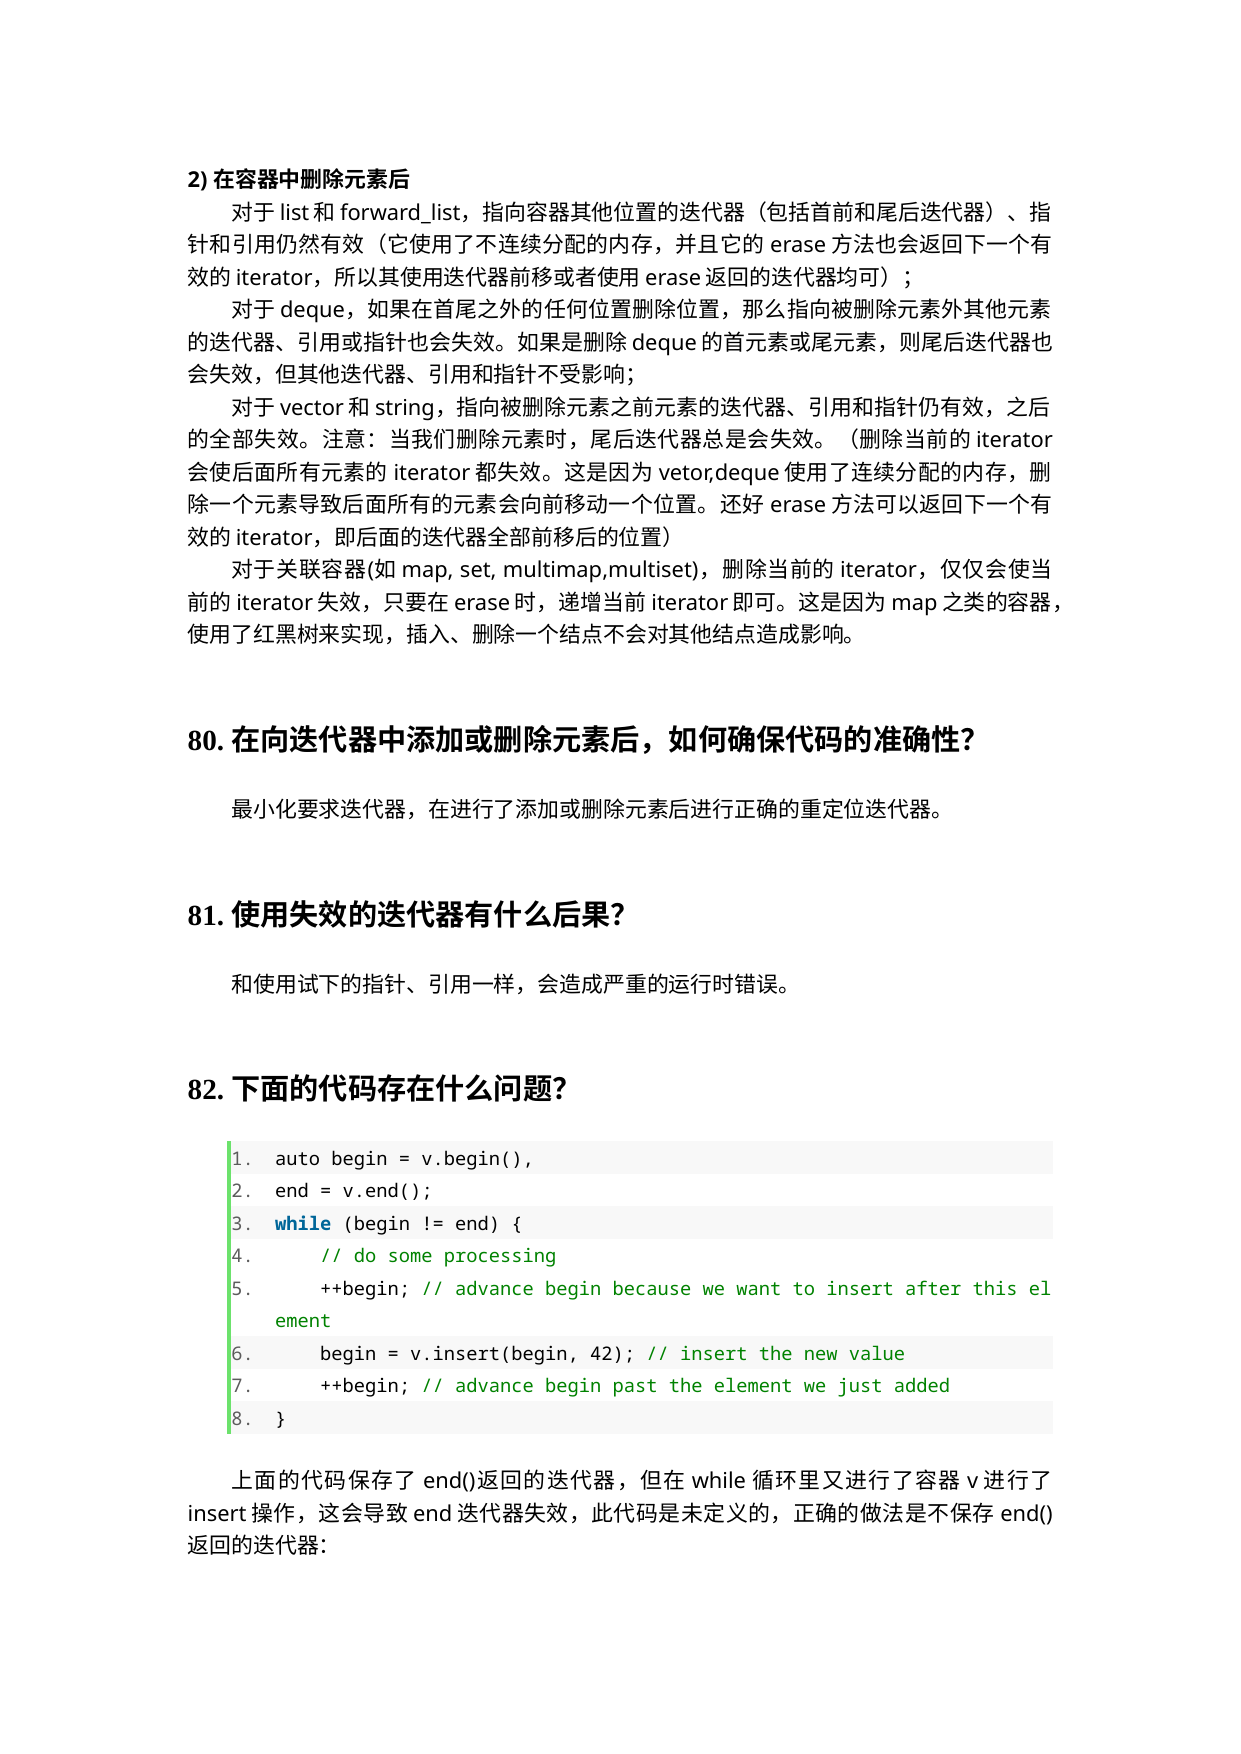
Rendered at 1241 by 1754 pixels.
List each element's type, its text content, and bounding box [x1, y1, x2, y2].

subtitle 使用失效的迭代器有什么后果？ [187, 880, 1053, 945]
list end = v.end(); [231, 1174, 1053, 1206]
text 对于关联容器(如map, set, multimap,multiset)，删除当前的iterator，仅仅会使当前的iterator失效，只要在erase时，递增当前iterator即可。这是因为map之类的容器，使用了红黑树来实现，插入、删除一个结点不会对其他结点造成影响。 [187, 552, 1053, 649]
text 上面的代码保存了end()返回的迭代器，但在while循环里又进行了容器v进行了insert操作，这会导致end迭代器失效，此代码是未定义的，正确的做法是不保存end()返回的迭代器： [187, 1463, 1053, 1561]
text 2) 在容器中删除元素后 [187, 162, 1053, 194]
text 对于list和forward_list，指向容器其他位置的迭代器（包括首前和尾后迭代器）、指针和引用仍然有效（它使用了不连续分配的内存，并且它的erase方法也会返回下一个有效的iterator，所以其使用迭代器前移或者使用erase返回的迭代器均可）； [187, 194, 1053, 292]
text 对于deque，如果在首尾之外的任何位置删除位置，那么指向被删除元素外其他元素的迭代器、引用或指针也会失效。如果是删除deque的首元素或尾元素，则尾后迭代器也会失效，但其他迭代器、引用和指针不受影响； [187, 292, 1053, 389]
text 对于vector和string，指向被删除元素之前元素的迭代器、引用和指针仍有效，之后的全部失效。注意：当我们删除元素时，尾后迭代器总是会失效。（删除当前的iterator会使后面所有元素的iterator都失效。这是因为vetor,deque使用了连续分配的内存，删除一个元素导致后面所有的元素会向前移动一个位置。还好erase方法可以返回下一个有效的iterator，即后面的迭代器全部前移后的位置） [187, 389, 1053, 552]
list ++begin; // advance begin because we want to insert after this element [231, 1271, 1053, 1336]
list begin = v.insert(begin, 42); // insert the new value [231, 1336, 1053, 1369]
subtitle 在向迭代器中添加或删除元素后，如何确保代码的准确性？ [187, 705, 1053, 770]
list while (begin != end) { [231, 1206, 1053, 1239]
list // do some processing [231, 1239, 1053, 1271]
text 和使用试下的指针、引用一样，会造成严重的运行时错误。 [187, 967, 1053, 999]
list ++begin; // advance begin past the element we just added [231, 1369, 1053, 1401]
subtitle 下面的代码存在什么问题？ [187, 1054, 1053, 1119]
list auto begin = v.begin(), [231, 1141, 1053, 1174]
list } [231, 1401, 1053, 1434]
text 最小化要求迭代器，在进行了添加或删除元素后进行正确的重定位迭代器。 [187, 792, 1053, 824]
